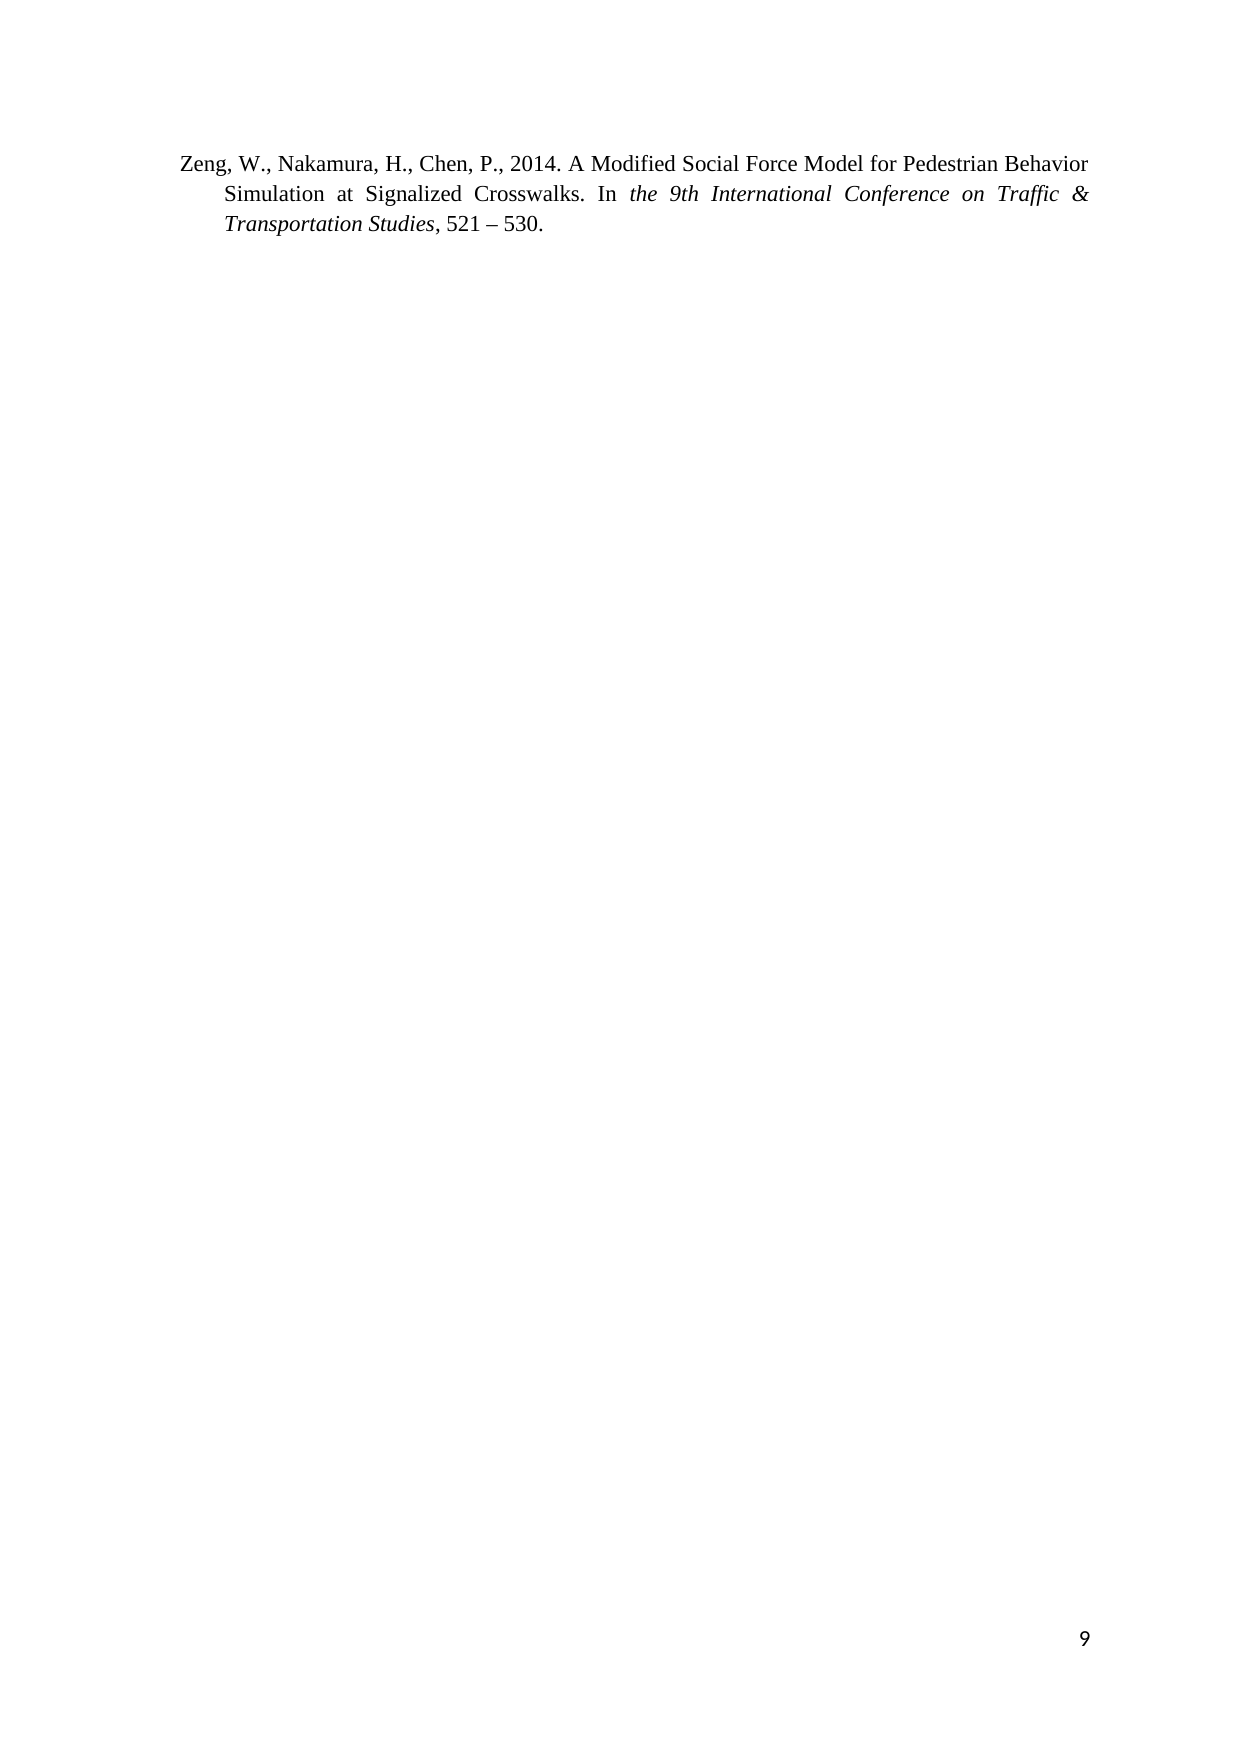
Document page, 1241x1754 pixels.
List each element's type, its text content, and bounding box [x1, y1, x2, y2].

text Zeng, W., Nakamura, H., Chen, P., 2014. A Modified Social Force Model for Pedestrian Behavior Simulation at Signalized Crosswalks. In the 9th International Conference on Traffic & Transportation Studies, 521 – 530. [179, 150, 1090, 237]
